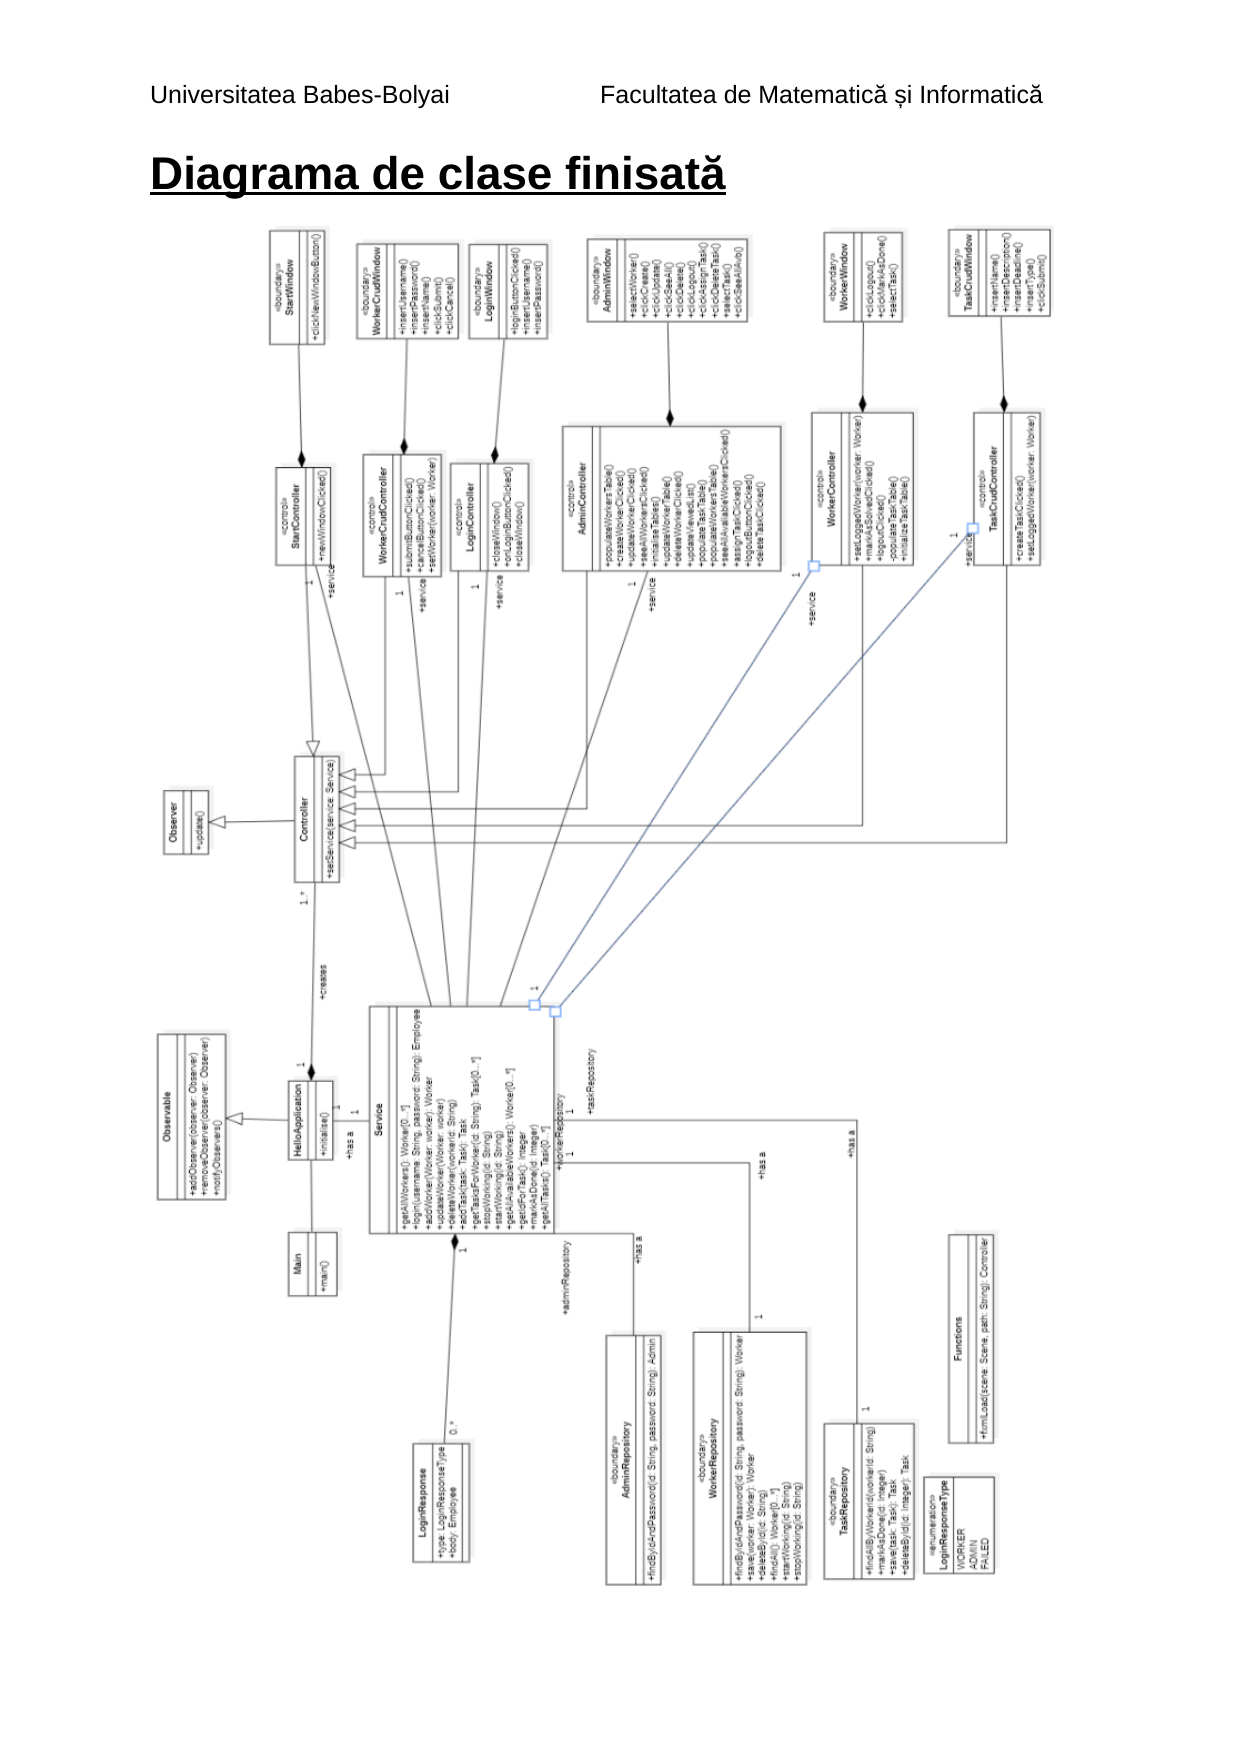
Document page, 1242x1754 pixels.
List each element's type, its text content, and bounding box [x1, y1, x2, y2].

picture [152, 226, 1054, 1586]
text Diagrama de clase finisată [150, 147, 1087, 199]
